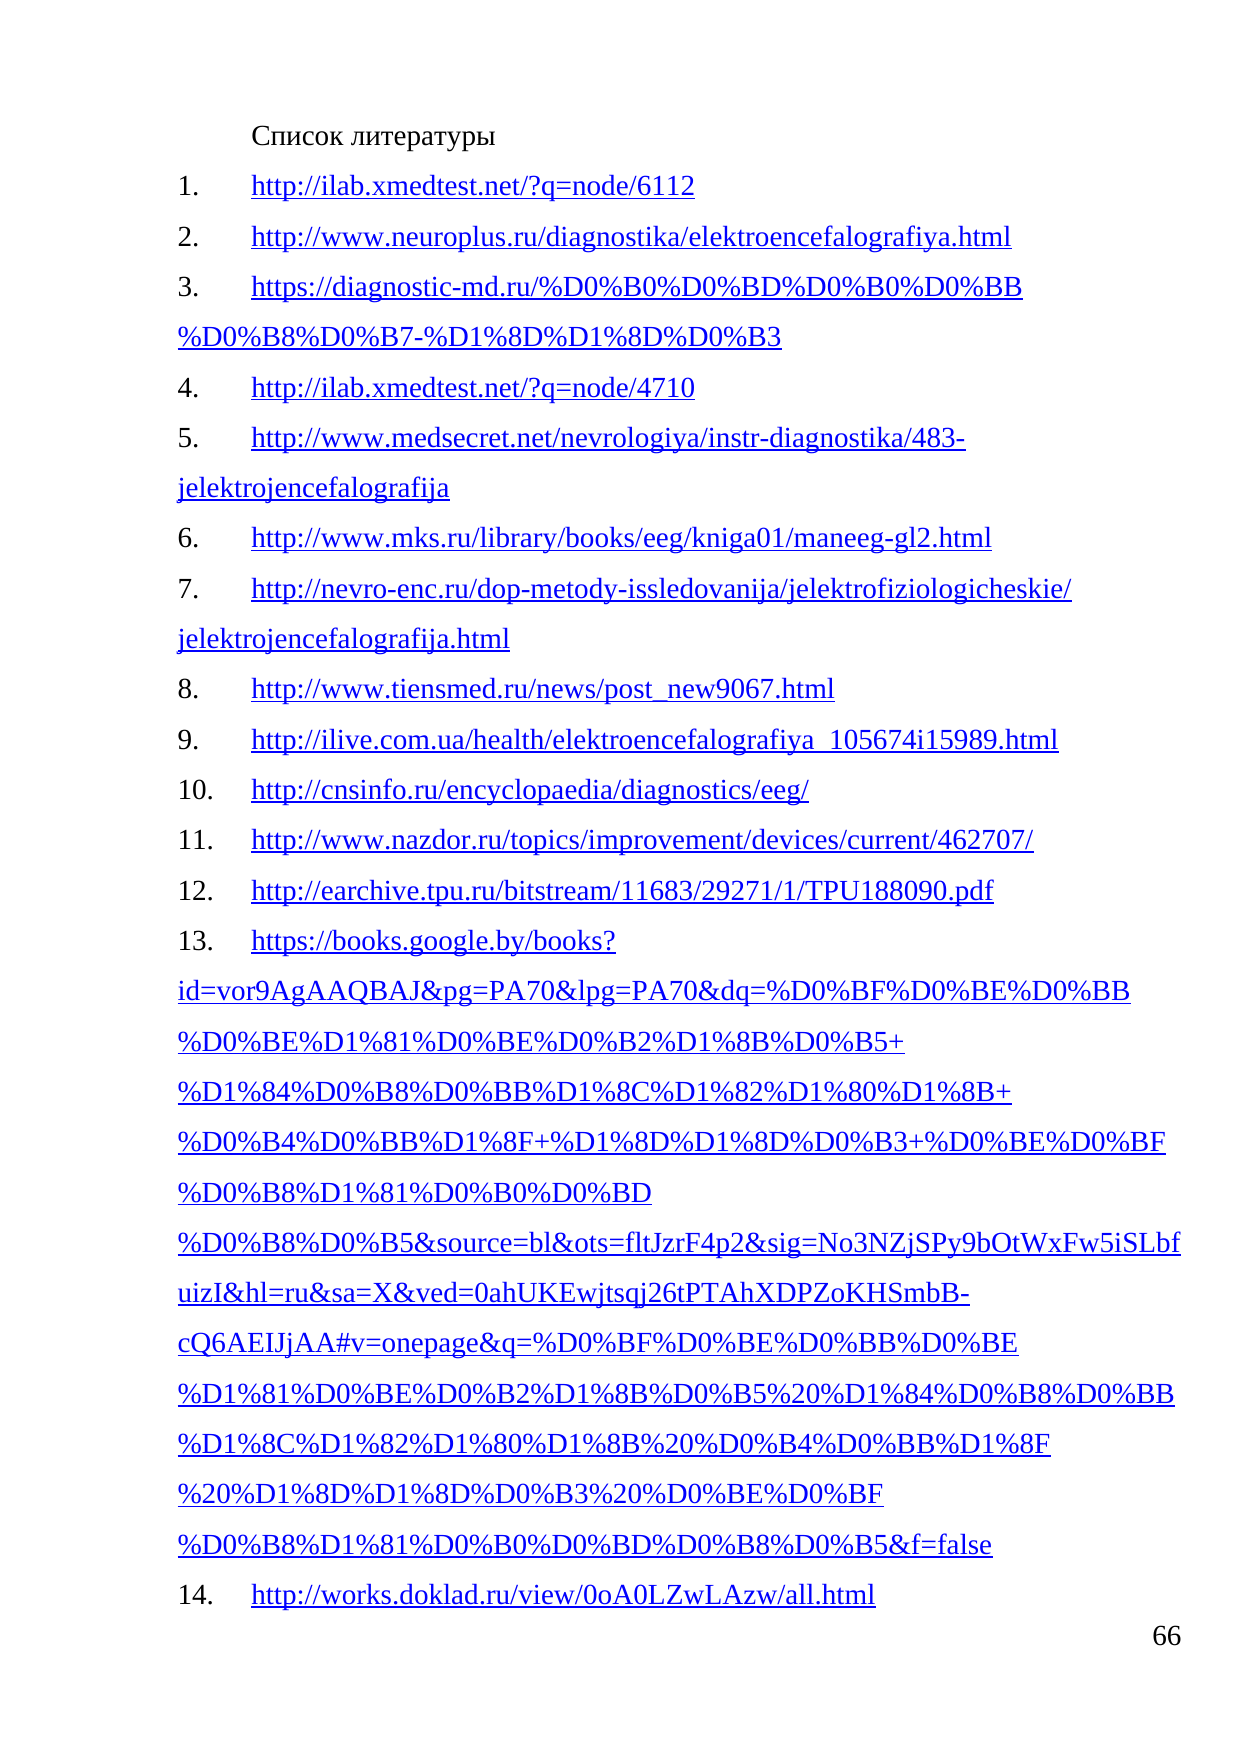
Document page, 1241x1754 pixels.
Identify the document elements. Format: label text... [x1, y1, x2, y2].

list http://www.mks.ru/library/books/eeg/kniga01/maneeg-gl2.html [177, 521, 1181, 554]
list http://www.medsecret.net/nevrologiya/instr-diagnostika/483-jelektrojencefalografija [177, 420, 1181, 504]
list http://works.doklad.ru/view/0oA0LZwLAzw/all.html [177, 1577, 1181, 1611]
list http://earchive.tpu.ru/bitstream/11683/29271/1/TPU188090.pdf [177, 873, 1181, 906]
list http://www.neuroplus.ru/diagnostika/elektroencefalografiya.html [177, 219, 1181, 252]
list https://books.google.by/books?id=vor9AgAAQBAJ&pg=PA70&lpg=PA70&dq=%D0%BF%D0%BE%D0%BB%D0%BE%D1%81%D0%BE%D0%B2%D1%8B%D0%B5+%D1%84%D0%B8%D0%BB%D1%8C%D1%82%D1%80%D1%8B+%D0%B4%D0%BB%D1%8F+%D1%8D%D1%8D%D0%B3+%D0%BE%D0%BF%D0%B8%D1%81%D0%B0%D0%BD%D0%B8%D0%B5&source=bl&ots=fltJzrF4p2&sig=No3NZjSPy9bOtWxFw5iSLbfuizI&hl=ru&sa=X&ved=0ahUKEwjtsqj26tPTAhXDPZoKHSmbB-cQ6AEIJjAA#v=onepage&q=%D0%BF%D0%BE%D0%BB%D0%BE%D1%81%D0%BE%D0%B2%D1%8B%D0%B5%20%D1%84%D0%B8%D0%BB%D1%8C%D1%82%D1%80%D1%8B%20%D0%B4%D0%BB%D1%8F%20%D1%8D%D1%8D%D0%B3%20%D0%BE%D0%BF%D0%B8%D1%81%D0%B0%D0%BD%D0%B8%D0%B5&f=false [177, 923, 1181, 1254]
list http://nevro-enc.ru/dop-metody-issledovanija/jelektrofiziologicheskie/jelektrojencefalografija.html [177, 571, 1181, 655]
list http://ilab.xmedtest.net/?q=node/6112 [177, 168, 1181, 202]
list http://cnsinfo.ru/encyclopaedia/diagnostics/eeg/ [177, 772, 1181, 806]
list https://books.google.by/books?id=vor9AgAAQBAJ&pg=PA70&lpg=PA70&dq=%D0%BF%D0%BE%D0%BB%D0%BE%D1%81%D0%BE%D0%B2%D1%8B%D0%B5+%D1%84%D0%B8%D0%BB%D1%8C%D1%82%D1%80%D1%8B+%D0%B4%D0%BB%D1%8F+%D1%8D%D1%8D%D0%B3+%D0%BE%D0%BF%D0%B8%D1%81%D0%B0%D0%BD%D0%B8%D0%B5&source=bl&ots=fltJzrF4p2&sig=No3NZjSPy9bOtWxFw5iSLbfuizI&hl=ru&sa=X&ved=0ahUKEwjtsqj26tPTAhXDPZoKHSmbB-cQ6AEIJjAA#v=onepage&q=%D0%BF%D0%BE%D0%BB%D0%BE%D1%81%D0%BE%D0%B2%D1%8B%D0%B5%20%D1%84%D0%B8%D0%BB%D1%8C%D1%82%D1%80%D1%8B%20%D0%B4%D0%BB%D1%8F%20%D1%8D%D1%8D%D0%B3%20%D0%BE%D0%BF%D0%B8%D1%81%D0%B0%D0%BD%D0%B8%D0%B5&f=false [177, 1255, 1181, 1560]
list http://ilive.com.ua/health/elektroencefalografiya_105674i15989.html [177, 722, 1181, 755]
list http://www.tiensmed.ru/news/post_new9067.html [177, 672, 1181, 705]
list http://ilab.xmedtest.net/?q=node/4710 [177, 370, 1181, 403]
text Список литературы [177, 118, 1181, 152]
list https://diagnostic-md.ru/%D0%B0%D0%BD%D0%B0%D0%BB%D0%B8%D0%B7-%D1%8D%D1%8D%D0%B3 [177, 269, 1181, 353]
list http://www.nazdor.ru/topics/improvement/devices/current/462707/ [177, 822, 1181, 856]
